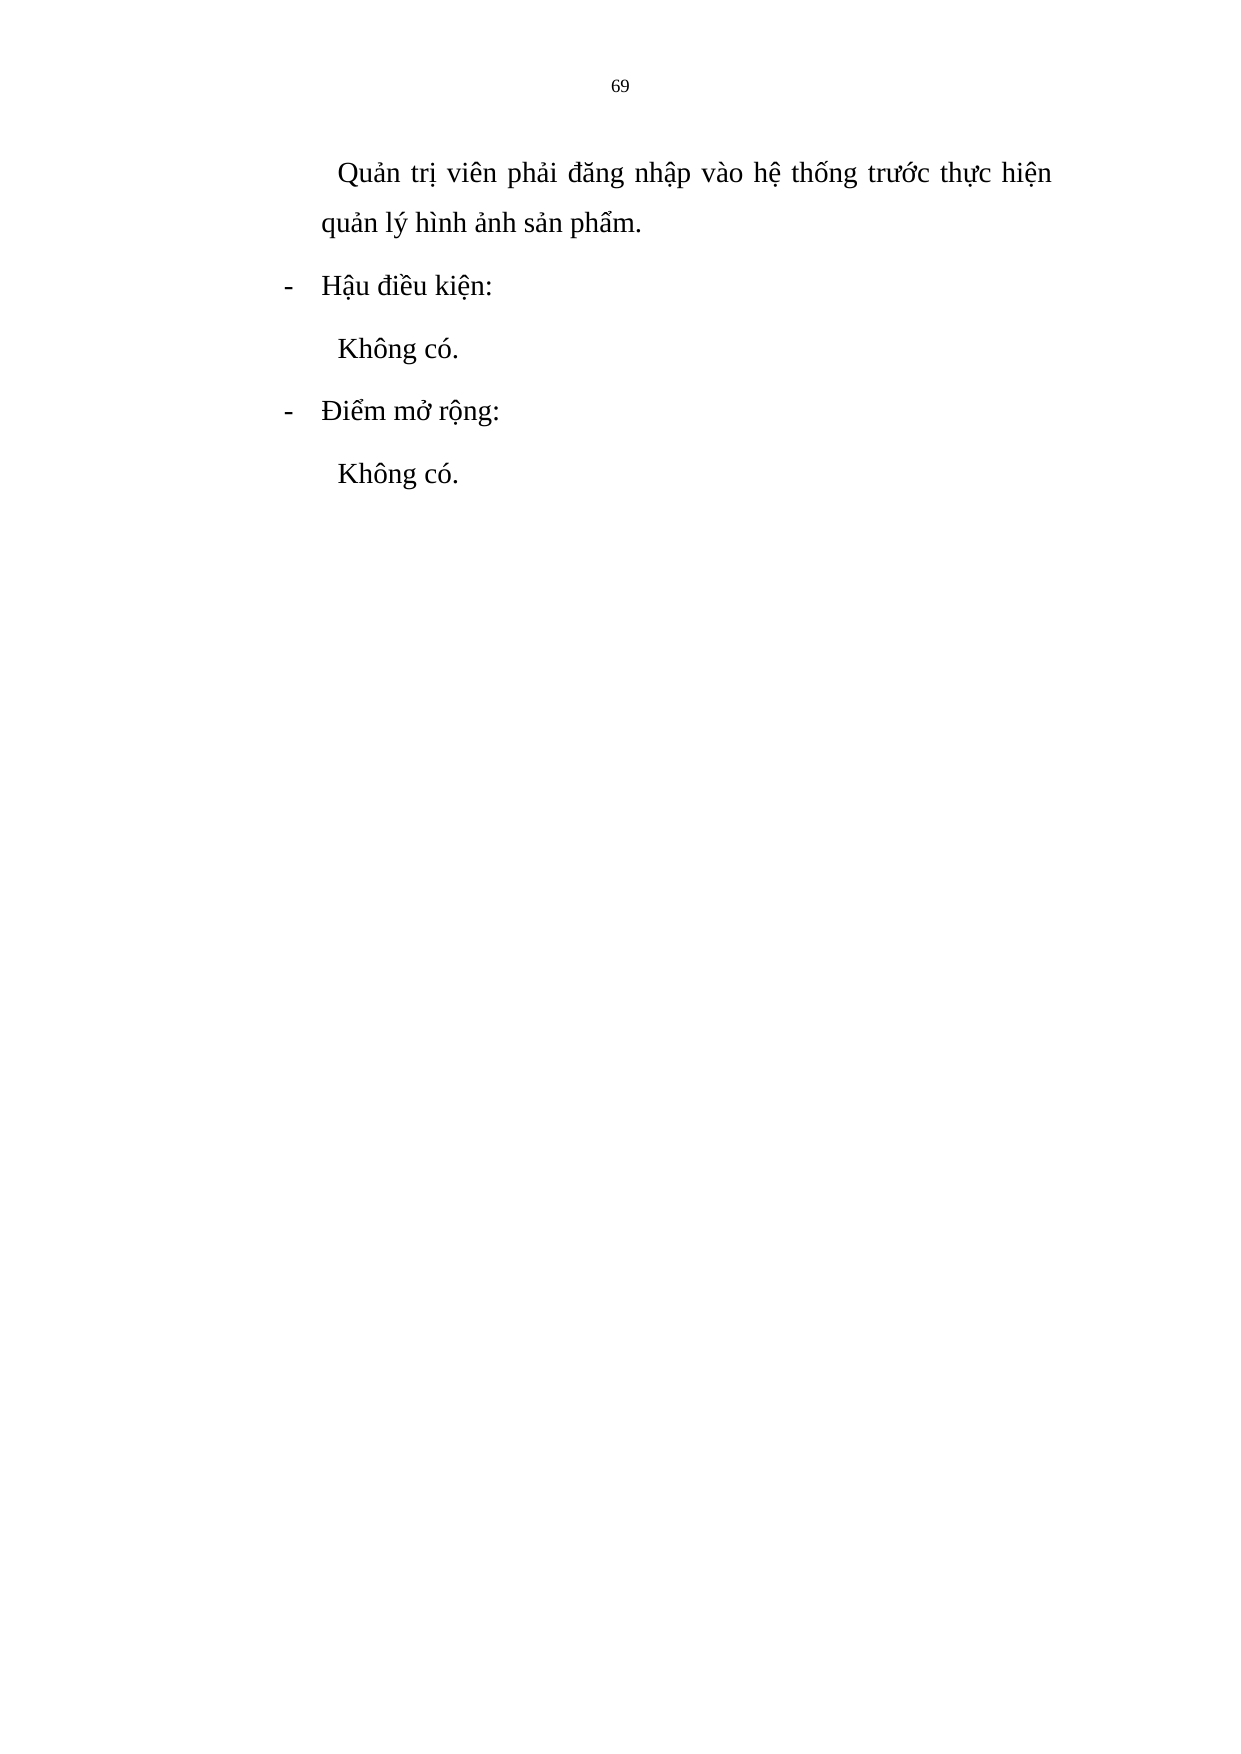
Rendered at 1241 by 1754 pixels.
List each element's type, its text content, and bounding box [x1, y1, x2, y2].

text Quản trị viên phải đăng nhập vào hệ thống trước thực hiện quản lý hình ảnh sản phẩm. [321, 155, 1053, 239]
list Điểm mở rộng: [284, 393, 1053, 427]
list Hậu điều kiện: [284, 268, 1053, 301]
text Không có. [321, 456, 1053, 490]
text Không có. [321, 331, 1053, 364]
